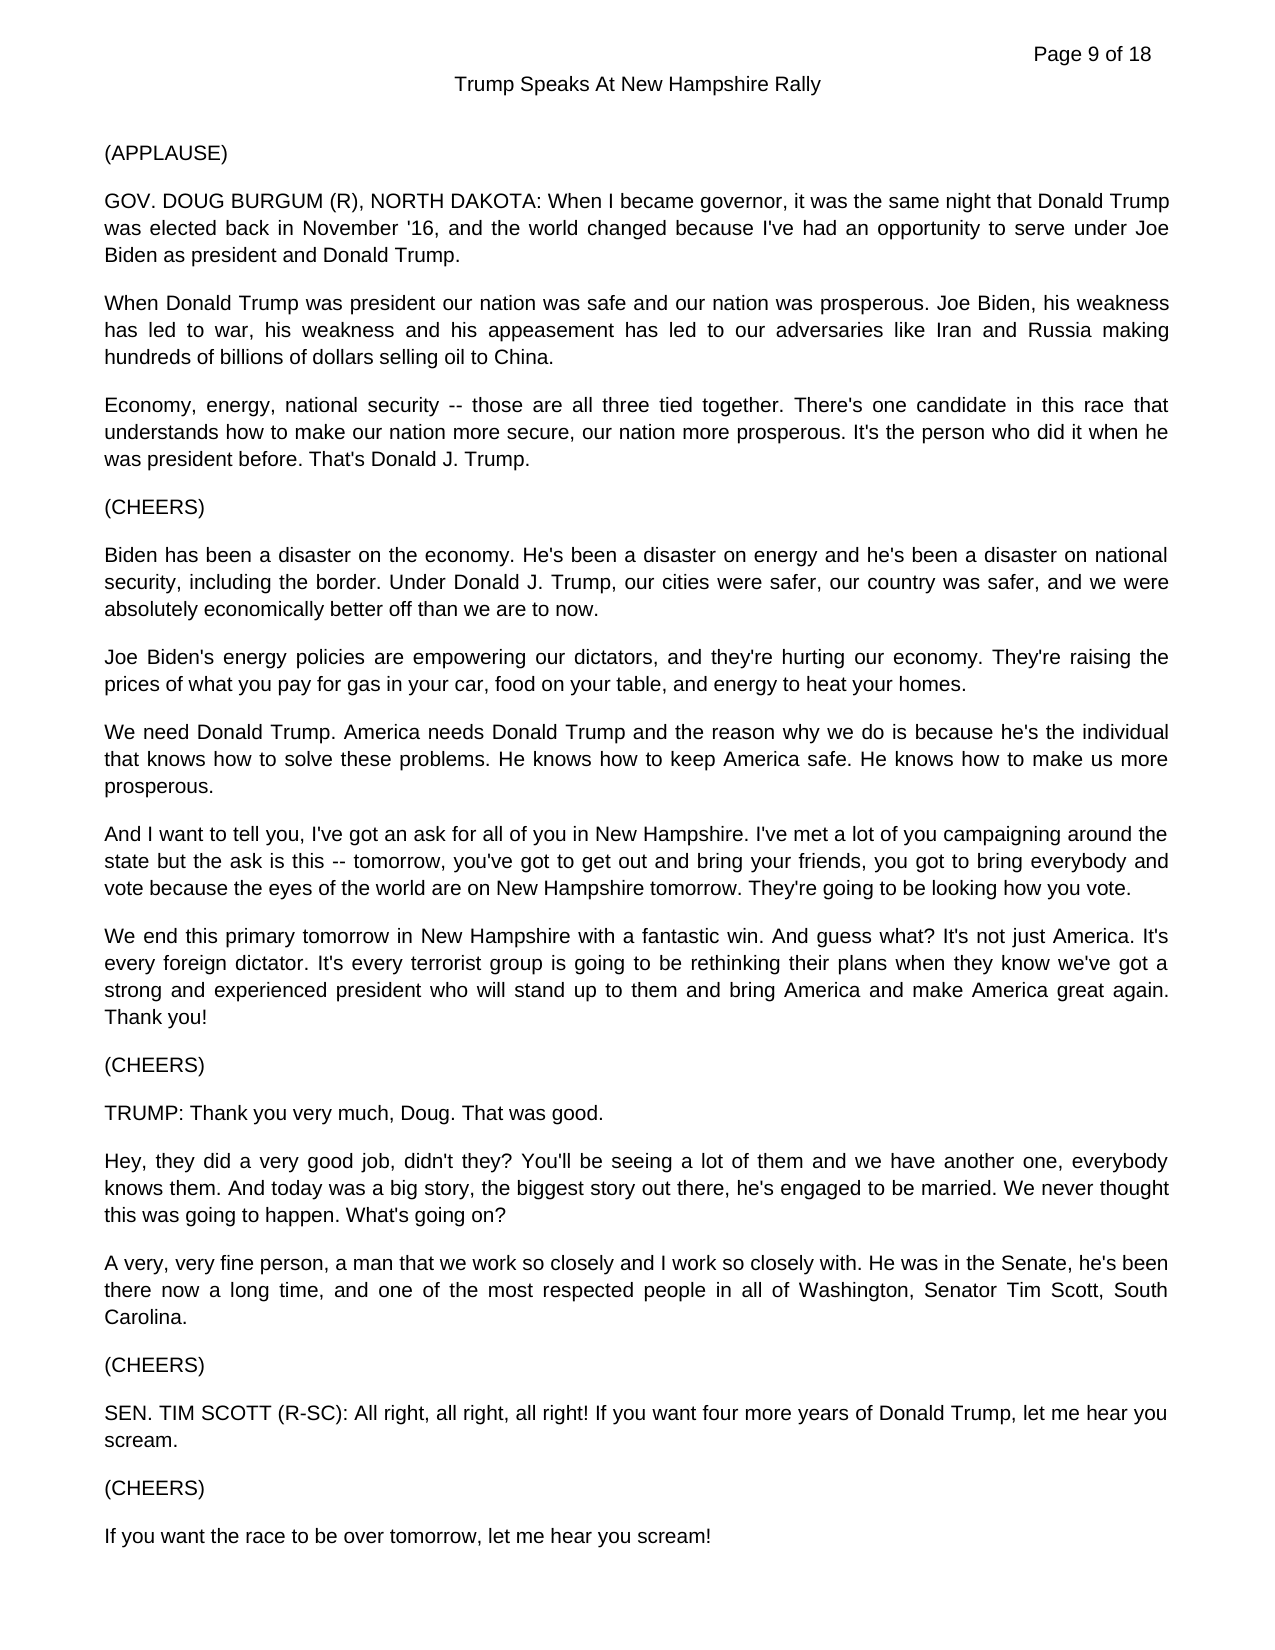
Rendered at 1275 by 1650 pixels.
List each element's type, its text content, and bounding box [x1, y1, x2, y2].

text SEN. TIM SCOTT (R-SC): All right, all right, all right! If you want four more years of Donald Trump, let me hear you scream. [104, 1398, 1171, 1452]
text (CHEERS) [104, 1050, 1171, 1077]
text Hey, they did a very good job, didn't they? You'll be seeing a lot of them and we have another one, everybody knows them. And today was a big story, the biggest story out there, he's engaged to be married. We never thought this was going to happen. What's going on? [104, 1146, 1171, 1227]
text And I want to tell you, I've got an ask for all of you in New Hampshire. I've met a lot of you campaigning around the state but the ask is this -- tomorrow, you've got to get out and bring your friends, you got to bring everybody and vote because the eyes of the world are on New Hampshire tomorrow. They're going to be looking how you vote. [104, 819, 1171, 900]
text GOV. DOUG BURGUM (R), NORTH DAKOTA: When I became governor, it was the same night that Donald Trump was elected back in November '16, and the world changed because I've had an opportunity to serve under Joe Biden as president and Donald Trump. [104, 185, 1171, 267]
text (CHEERS) [104, 1473, 1171, 1500]
text (CHEERS) [104, 1350, 1171, 1377]
text (APPLAUSE) [104, 137, 1171, 164]
text When Donald Trump was president our nation was safe and our nation was prosperous. Joe Biden, his weakness has led to war, his weakness and his appeasement has led to our adversaries like Iran and Russia making hundreds of billions of dollars selling oil to China. [104, 287, 1171, 369]
text TRUMP: Thank you very much, Doug. That was good. [104, 1098, 1171, 1125]
text Biden has been a disaster on the economy. He's been a disaster on energy and he's been a disaster on national security, including the border. Under Donald J. Trump, our cities were safer, our country was safer, and we were absolutely economically better off than we are to now. [104, 539, 1171, 621]
text We end this primary tomorrow in New Hampshire with a fantastic win. And guess what? It's not just America. It's every foreign dictator. It's every terrorist group is going to be rethinking their plans when they know we've got a strong and experienced president who will stand up to them and bring America and make America great again. Thank you! [104, 921, 1171, 1029]
text Joe Biden's energy policies are empowering our dictators, and they're hurting our economy. They're raising the prices of what you pay for gas in your car, food on your table, and energy to heat your homes. [104, 642, 1171, 696]
text We need Donald Trump. America needs Donald Trump and the reason why we do is because he's the individual that knows how to solve these problems. He knows how to keep America safe. He knows how to make us more prosperous. [104, 717, 1171, 798]
text A very, very fine person, a man that we work so closely and I work so closely with. He was in the Senate, he's been there now a long time, and one of the most respected people in all of Washington, Senator Tim Scott, South Carolina. [104, 1248, 1171, 1329]
text If you want the race to be over tomorrow, let me hear you scream! [104, 1521, 1171, 1548]
text (CHEERS) [104, 492, 1171, 519]
text Economy, energy, national security -- those are all three tied together. There's one candidate in this race that understands how to make our nation more secure, our nation more prosperous. It's the person who did it when he was president before. That's Donald J. Trump. [104, 389, 1171, 471]
